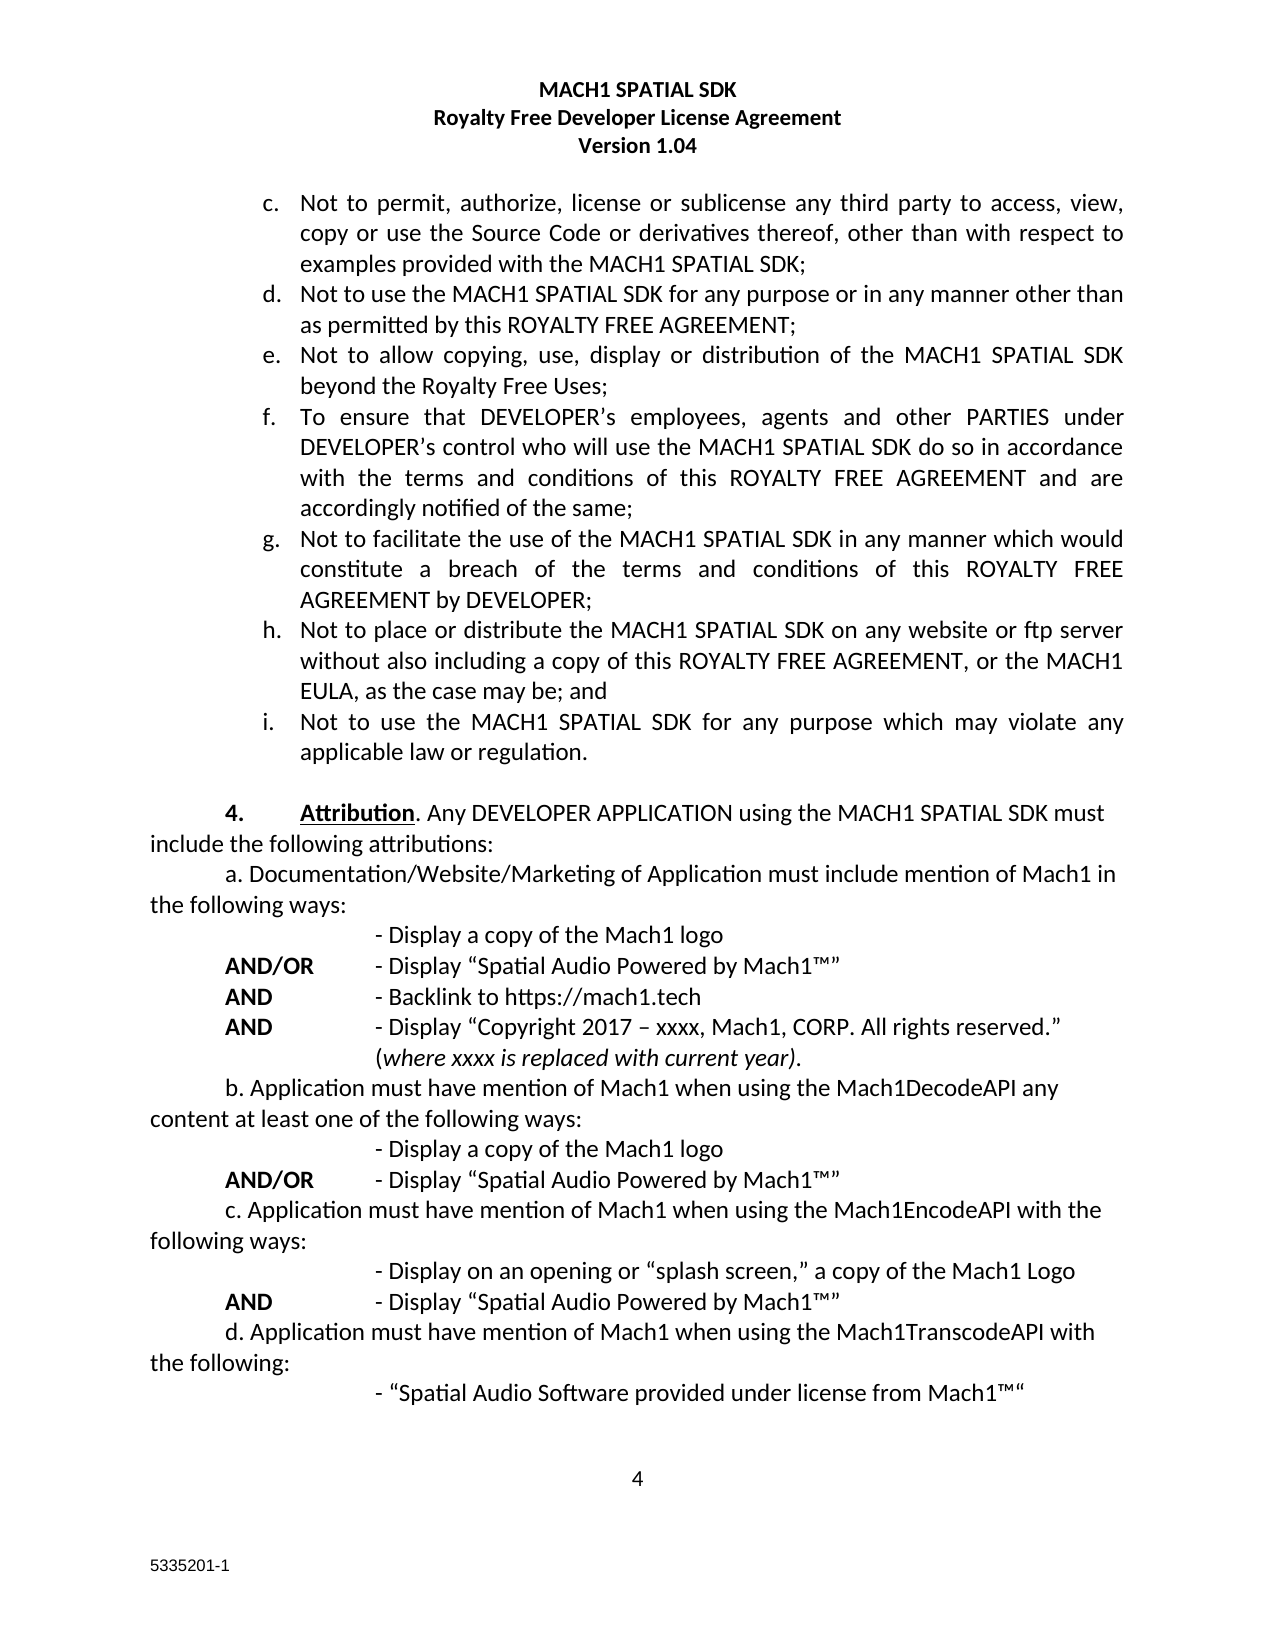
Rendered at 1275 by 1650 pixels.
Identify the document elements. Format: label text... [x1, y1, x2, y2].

list Not to facilitate the use of the MACH1 SPATIAL SDK in any manner which would constitute a breach of the terms and conditions of this ROYALTY FREE AGREEMENT by DEVELOPER; [262, 523, 1125, 614]
list Not to allow copying, use, display or distribution of the MACH1 SPATIAL SDK beyond the Royalty Free Uses; [262, 340, 1125, 401]
text AND/OR - Display “Spatial Audio Powered by Mach1™” [150, 1164, 1125, 1194]
text - Display a copy of the Mach1 logo [150, 1133, 1125, 1164]
list Not to place or distribute the MACH1 SPATIAL SDK on any website or ftp server without also including a copy of this ROYALTY FREE AGREEMENT, or the MACH1 EULA, as the case may be; and [262, 614, 1125, 706]
text d. Application must have mention of Mach1 when using the Mach1TranscodeAPI with the following: [150, 1316, 1125, 1377]
text b. Application must have mention of Mach1 when using the Mach1DecodeAPI any content at least one of the following ways: [150, 1072, 1125, 1133]
text AND - Display “Spatial Audio Powered by Mach1™” [150, 1286, 1125, 1316]
list Attribution. Any DEVELOPER APPLICATION using the MACH1 SPATIAL SDK must include the following attributions: [150, 797, 1125, 858]
text a. Documentation/Website/Marketing of Application must include mention of Mach1 in the following ways: [150, 858, 1125, 919]
list Not to use the MACH1 SPATIAL SDK for any purpose which may violate any applicable law or regulation. [262, 706, 1125, 767]
text AND/OR - Display “Spatial Audio Powered by Mach1™” [150, 950, 1125, 981]
text - “Spatial Audio Software provided under license from Mach1™“ [150, 1377, 1125, 1408]
list To ensure that DEVELOPER’s employees, agents and other PARTIES under DEVELOPER’s control who will use the MACH1 SPATIAL SDK do so in accordance with the terms and conditions of this ROYALTY FREE AGREEMENT and are accordingly notified of the same; [262, 401, 1125, 523]
text c. Application must have mention of Mach1 when using the Mach1EncodeAPI with the following ways: [150, 1194, 1125, 1255]
text - Display on an opening or “splash screen,” a copy of the Mach1 Logo [150, 1255, 1125, 1286]
text AND - Backlink to https://mach1.tech [150, 981, 1125, 1011]
text AND - Display “Copyright 2017 – xxxx, Mach1, CORP. All rights reserved.” (where xxxx is replaced with current year). [225, 1011, 1125, 1072]
text - Display a copy of the Mach1 logo [150, 919, 1125, 950]
list Not to use the MACH1 SPATIAL SDK for any purpose or in any manner other than as permitted by this ROYALTY FREE AGREEMENT; [262, 279, 1125, 340]
